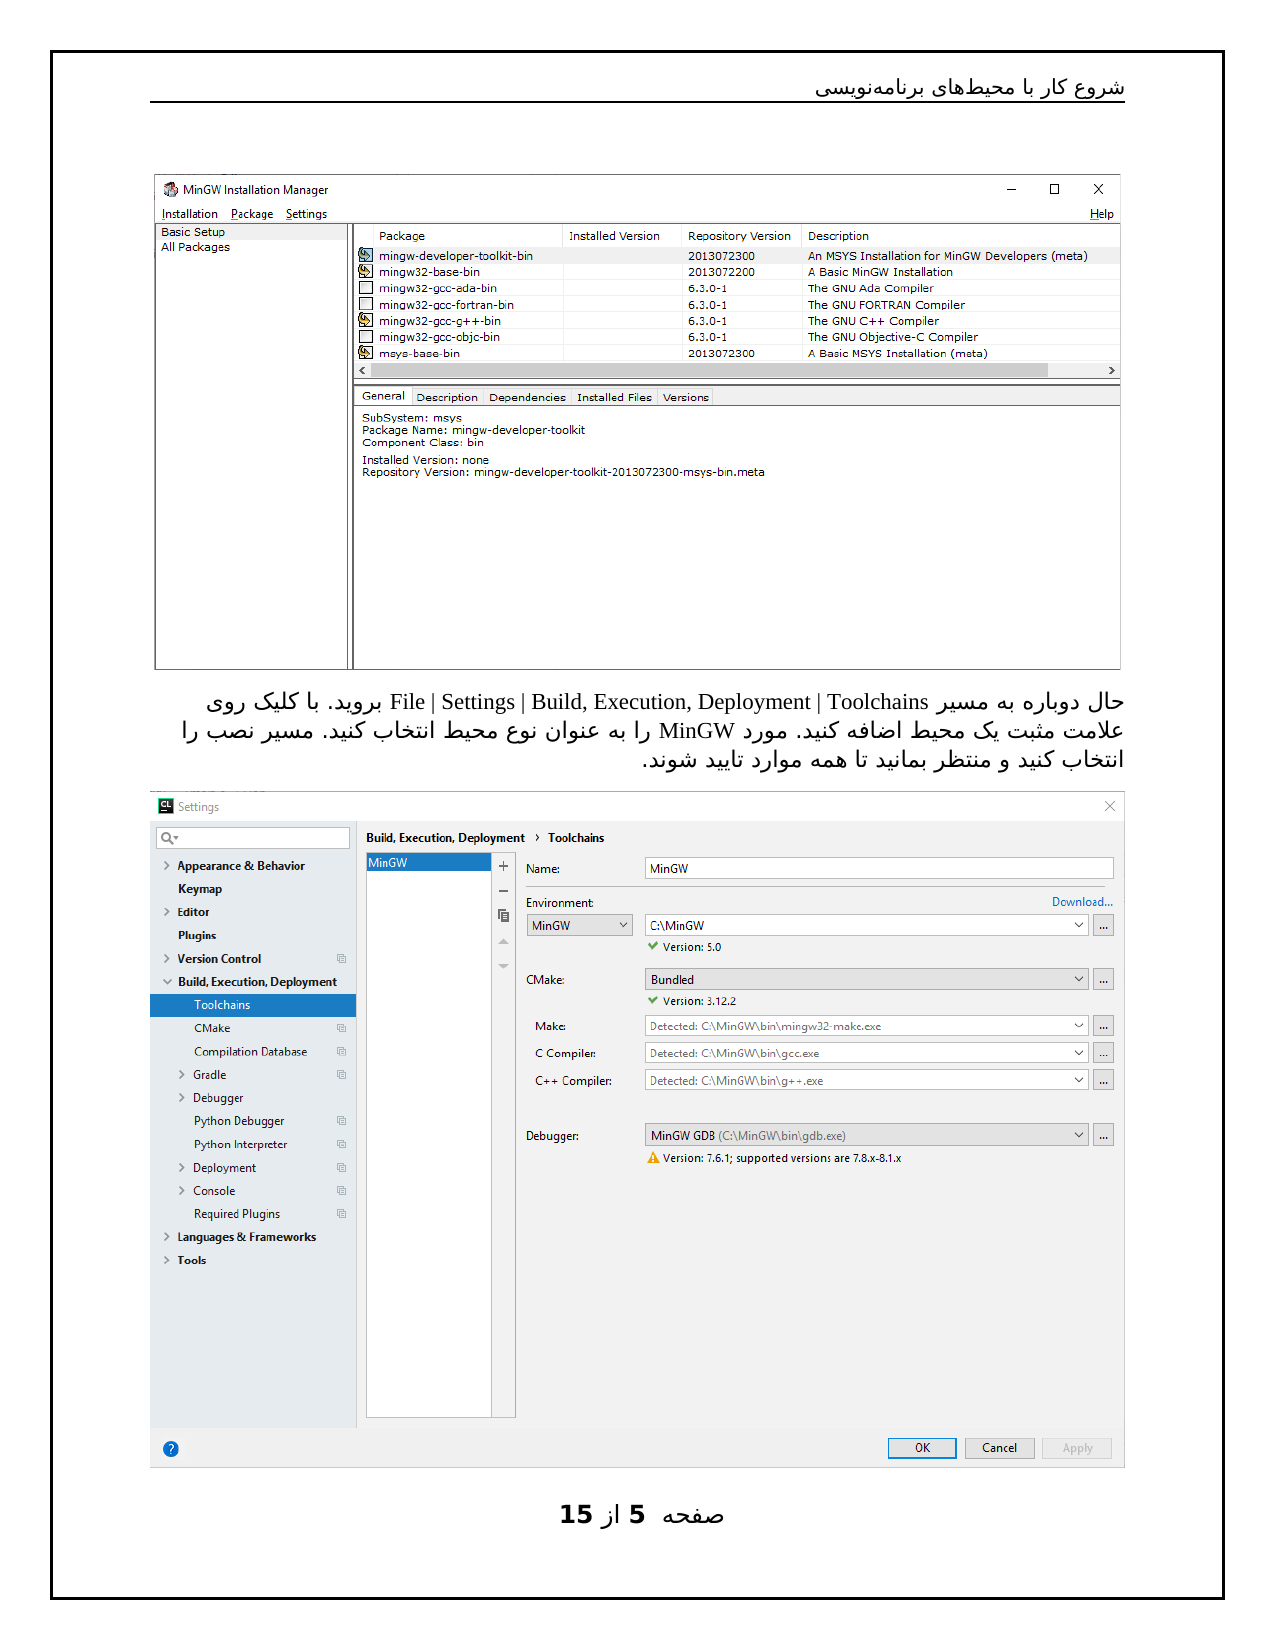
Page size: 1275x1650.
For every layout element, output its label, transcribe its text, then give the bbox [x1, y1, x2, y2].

picture [150, 791, 1125, 1468]
picture [154, 174, 1121, 670]
text حال دوباره به مسیر File | Settings | Build, Execution, Deployment | Toolchains بروید. با کلیک روی علامت مثبت یک محیط اضافه کنید. مورد MinGW را به عنوان نوع محیط انتخاب کنید. مسیر نصب را انتخاب کنید و منتظر بمانید تا همه موارد تایید شوند. [150, 688, 1125, 773]
